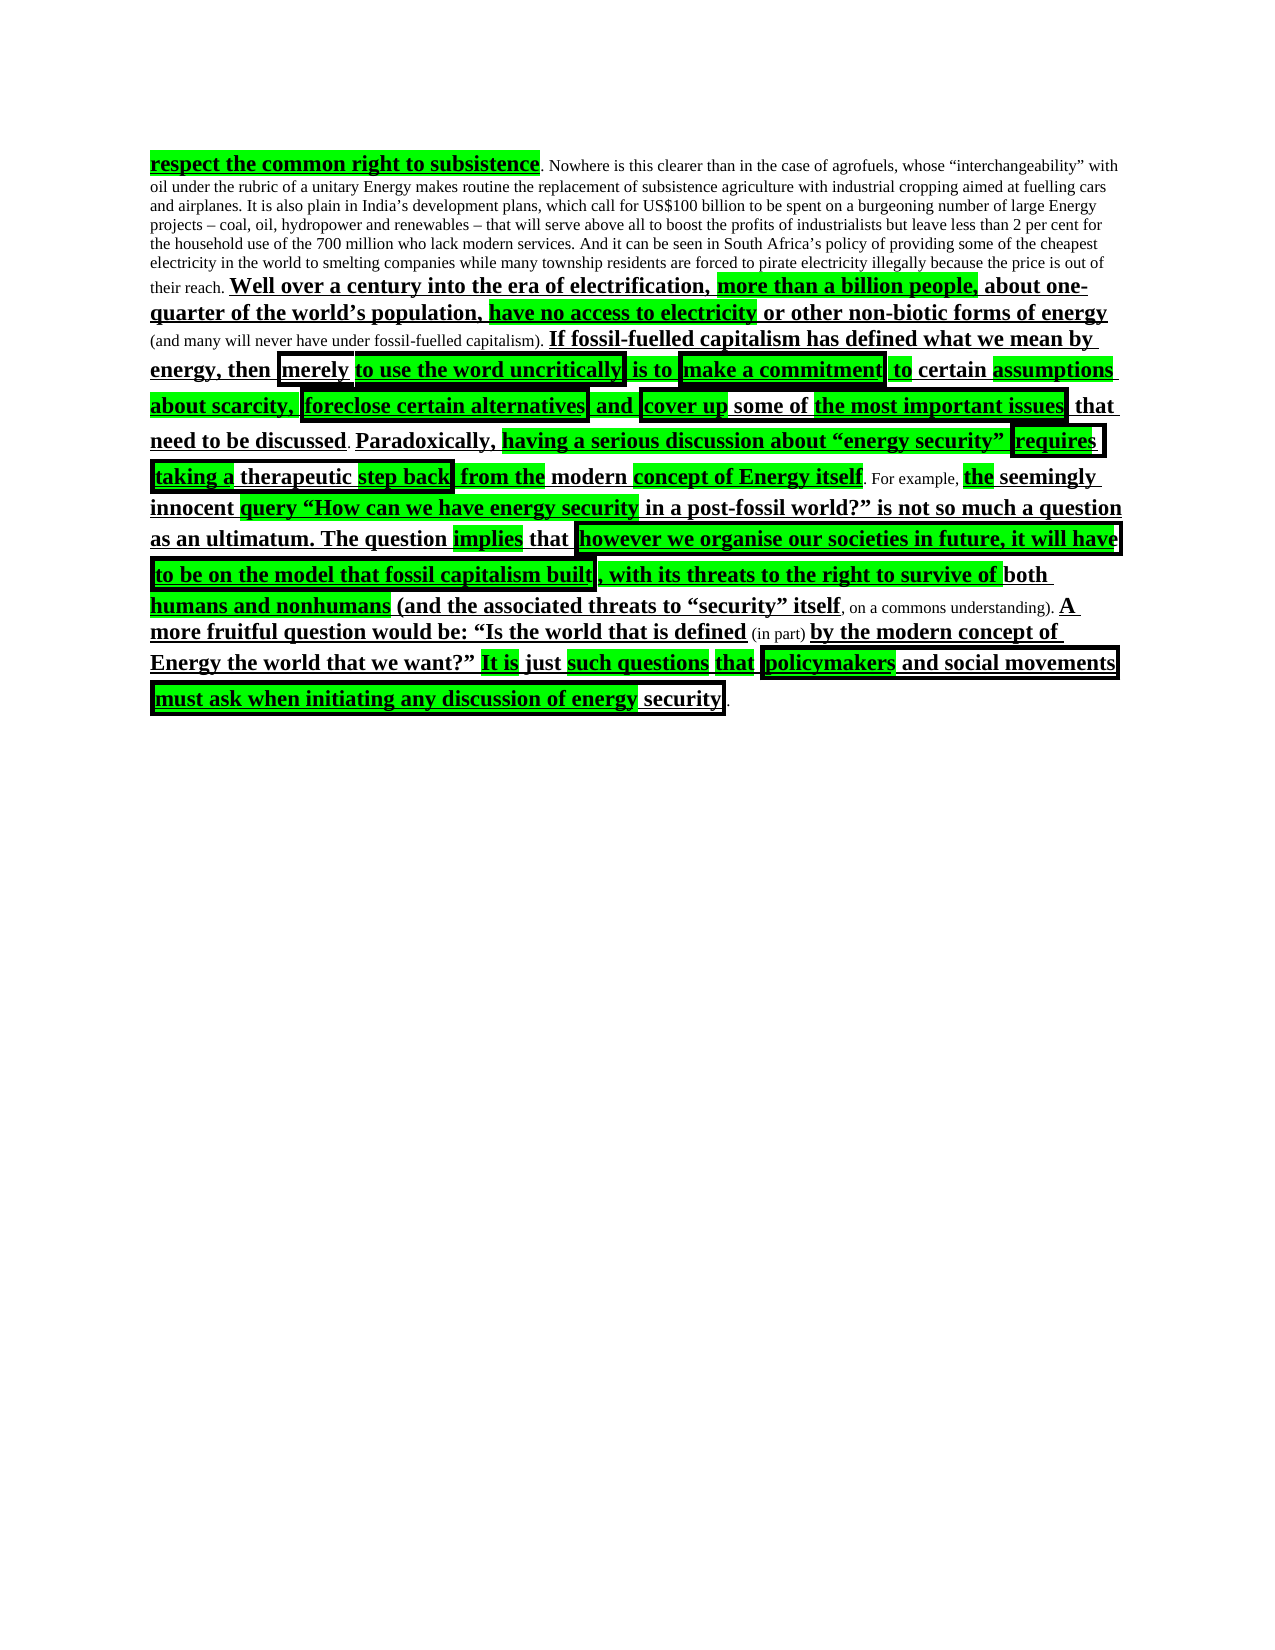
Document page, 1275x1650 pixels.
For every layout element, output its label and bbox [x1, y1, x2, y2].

text [150, 150, 1125, 716]
